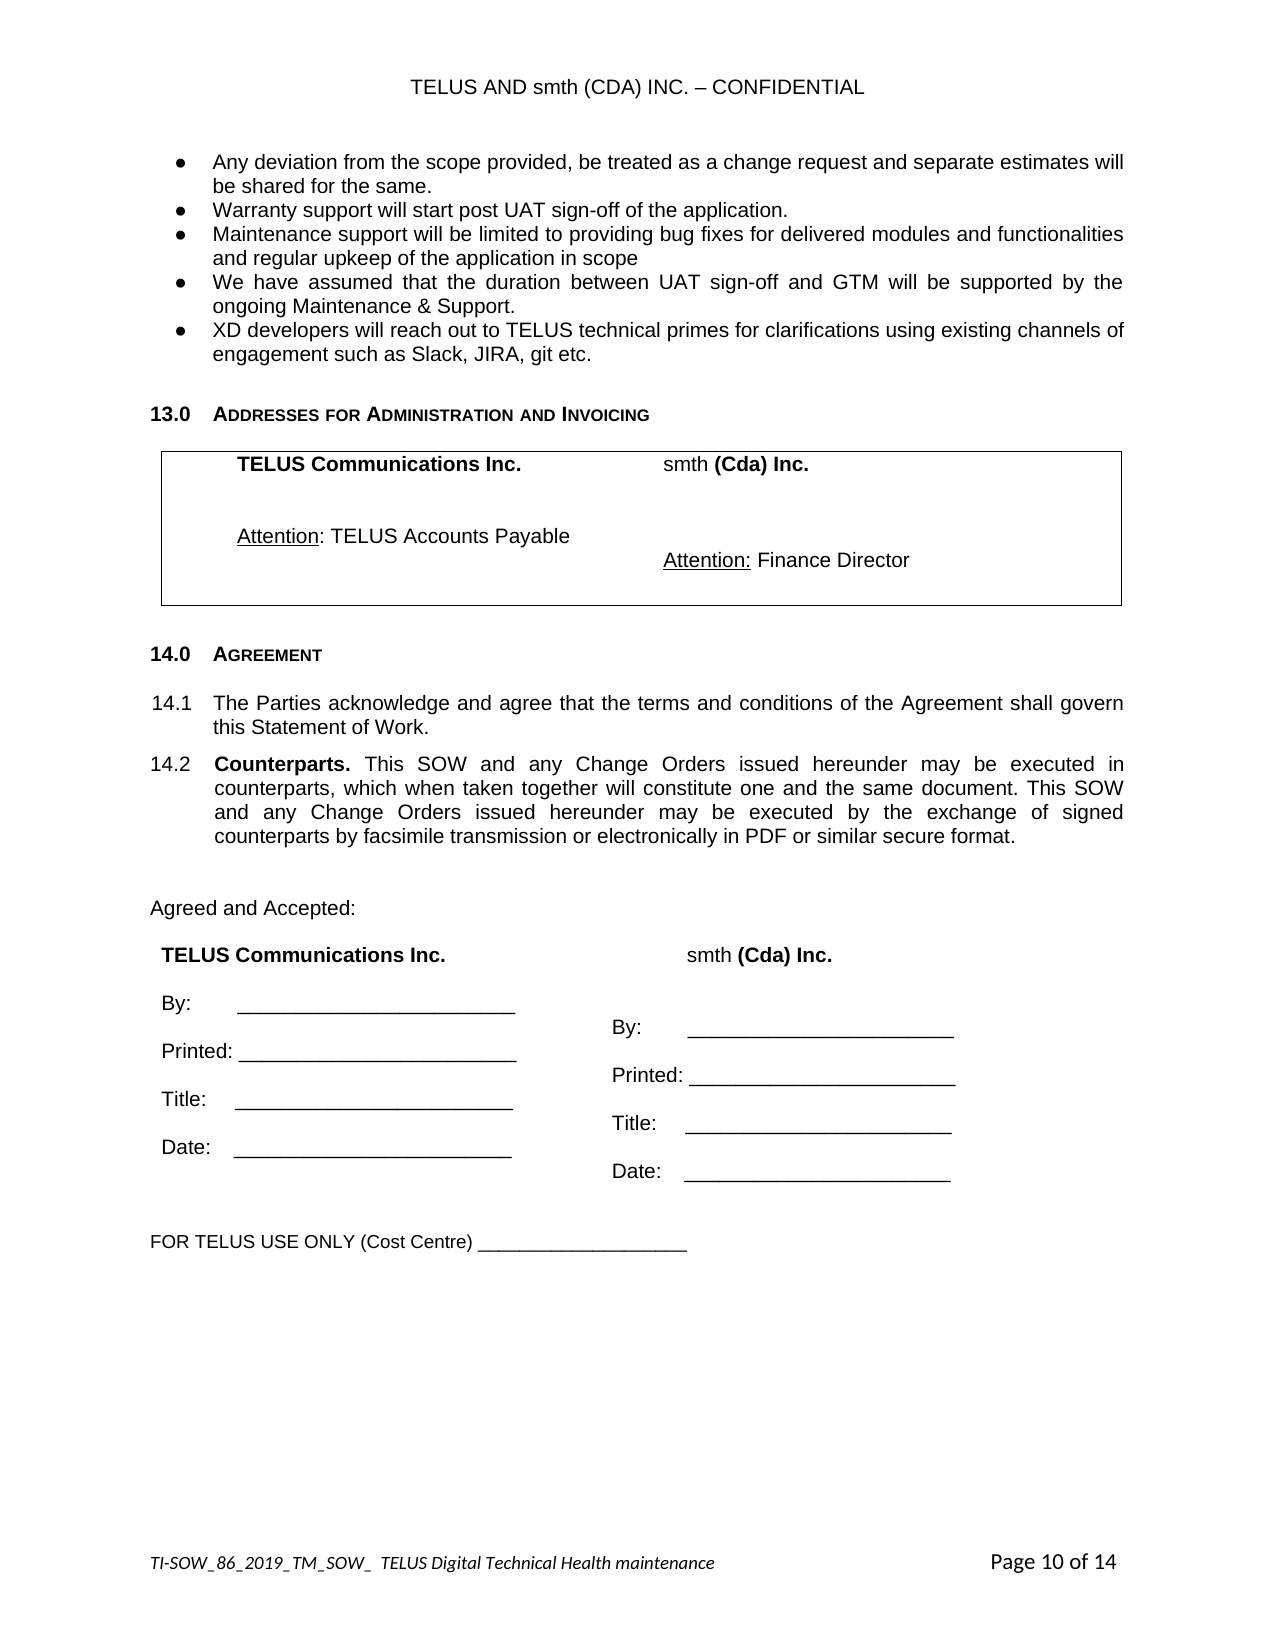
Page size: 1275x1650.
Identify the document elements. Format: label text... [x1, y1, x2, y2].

text 14.1 The Parties acknowledge and agree that the terms and conditions of the Agreement shall govern this Statement of Work. [151, 691, 1125, 739]
table_header smth (Cda) Inc. Attention: Finance Director [588, 452, 1121, 605]
list Any deviation from the scope provided, be treated as a change request and separate estimates will be shared for the same. [174, 150, 1125, 198]
list We have assumed that the duration between UAT sign-off and GTM will be supported by the ongoing Maintenance & Support. [174, 270, 1125, 318]
text Agreed and Accepted: [150, 895, 1125, 919]
text 13.0 Addresses for Administration and Invoicing [150, 402, 1125, 426]
list Warranty support will start post UAT sign-off of the application. [174, 198, 1125, 222]
table_header smth (Cda) Inc. By: _______________________ Printed: _______________________ Title: _______________________ Date: _______________________ [612, 943, 1165, 1183]
table_header TELUS Communications Inc. Attention: TELUS Accounts Payable [162, 452, 588, 605]
text 14.2 Counterparts. This SOW and any Change Orders issued hereunder may be executed in counterparts, which when taken together will constitute one and the same document. This SOW and any Change Orders issued hereunder may be executed by the exchange of signed counterparts by facsimile transmission or electronically in PDF or similar secure format. [150, 752, 1125, 847]
table_header TELUS Communications Inc. By: ________________________ Printed: ________________________ Title: ________________________ Date: ________________________ [161, 943, 612, 1183]
text FOR TELUS USE ONLY (Cost Centre) ____________________ [150, 1231, 1125, 1252]
list XD developers will reach out to TELUS technical primes for clarifications using existing channels of engagement such as Slack, JIRA, git etc. [174, 318, 1125, 366]
text 14.0 Agreement [150, 642, 1125, 666]
list Maintenance support will be limited to providing bug fixes for delivered modules and functionalities and regular upkeep of the application in scope [174, 222, 1125, 270]
